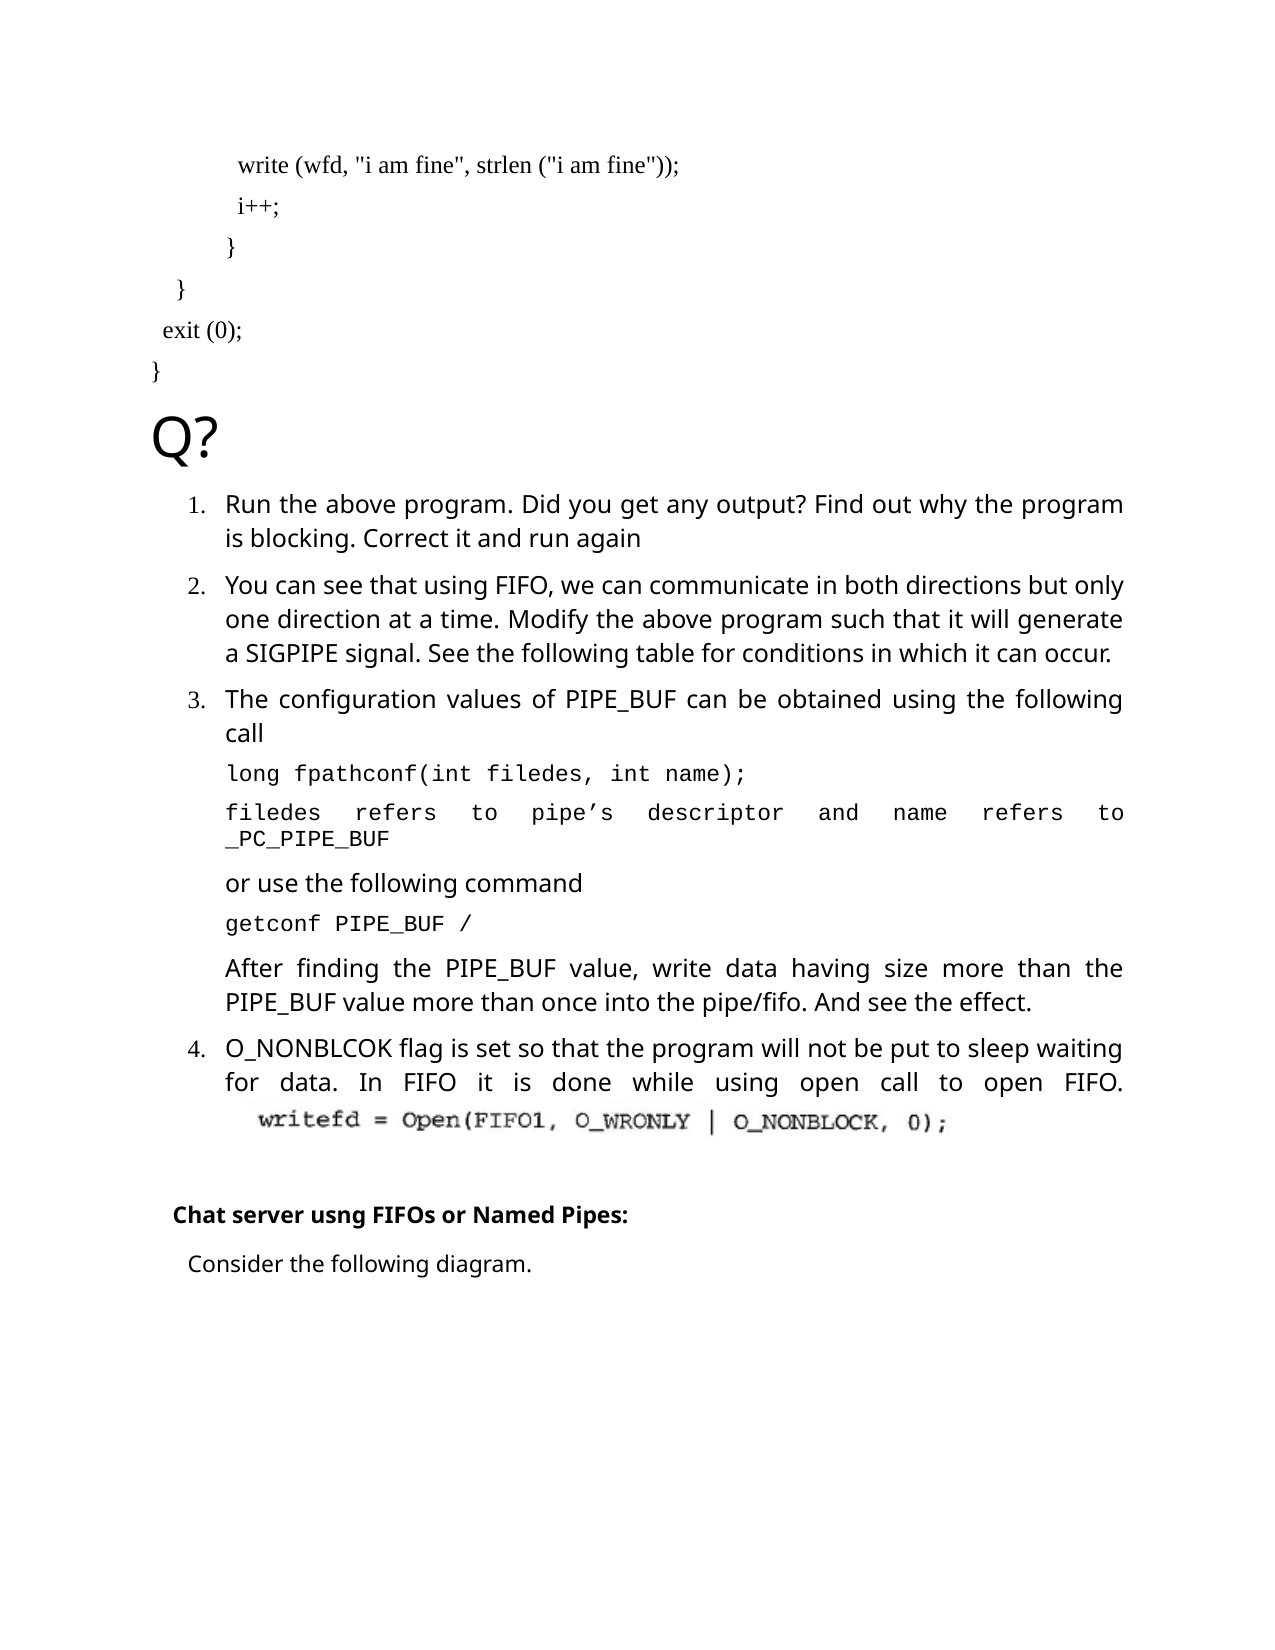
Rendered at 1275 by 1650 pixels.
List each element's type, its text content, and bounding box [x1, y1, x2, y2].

text Consider the following diagram. [150, 1248, 1125, 1279]
text } [150, 356, 1125, 385]
text filedes refers to pipe’s descriptor and name refers to _PC_PIPE_BUF [225, 801, 1125, 853]
text getconf PIPE_BUF / [225, 912, 1125, 938]
text exit (0); [150, 315, 1125, 344]
list The configuration values of PIPE_BUF can be obtained using the following call [187, 682, 1125, 750]
text After finding the PIPE_BUF value, write data having size more than the PIPE_BUF value more than once into the pipe/fifo. And see the effect. [225, 950, 1125, 1018]
text } [150, 274, 1125, 302]
text } [150, 232, 1125, 261]
text long fpathconf(int filedes, int name); [225, 763, 1125, 788]
text Chat server usng FIFOs or Named Pipes: [172, 1199, 1125, 1231]
text write (wfd, "i am fine", strlen ("i am fine")); [150, 150, 1125, 179]
text i++; [150, 191, 1125, 220]
picture [225, 1099, 969, 1139]
list Run the above program. Did you get any output? Find out why the program is blocking. Correct it and run again [187, 487, 1125, 555]
text or use the following command [225, 865, 1125, 899]
list You can see that using FIFO, we can communicate in both directions but only one direction at a time. Modify the above program such that it will generate a SIGPIPE signal. See the following table for conditions in which it can occur. [187, 567, 1125, 669]
text Q? [150, 397, 1125, 474]
